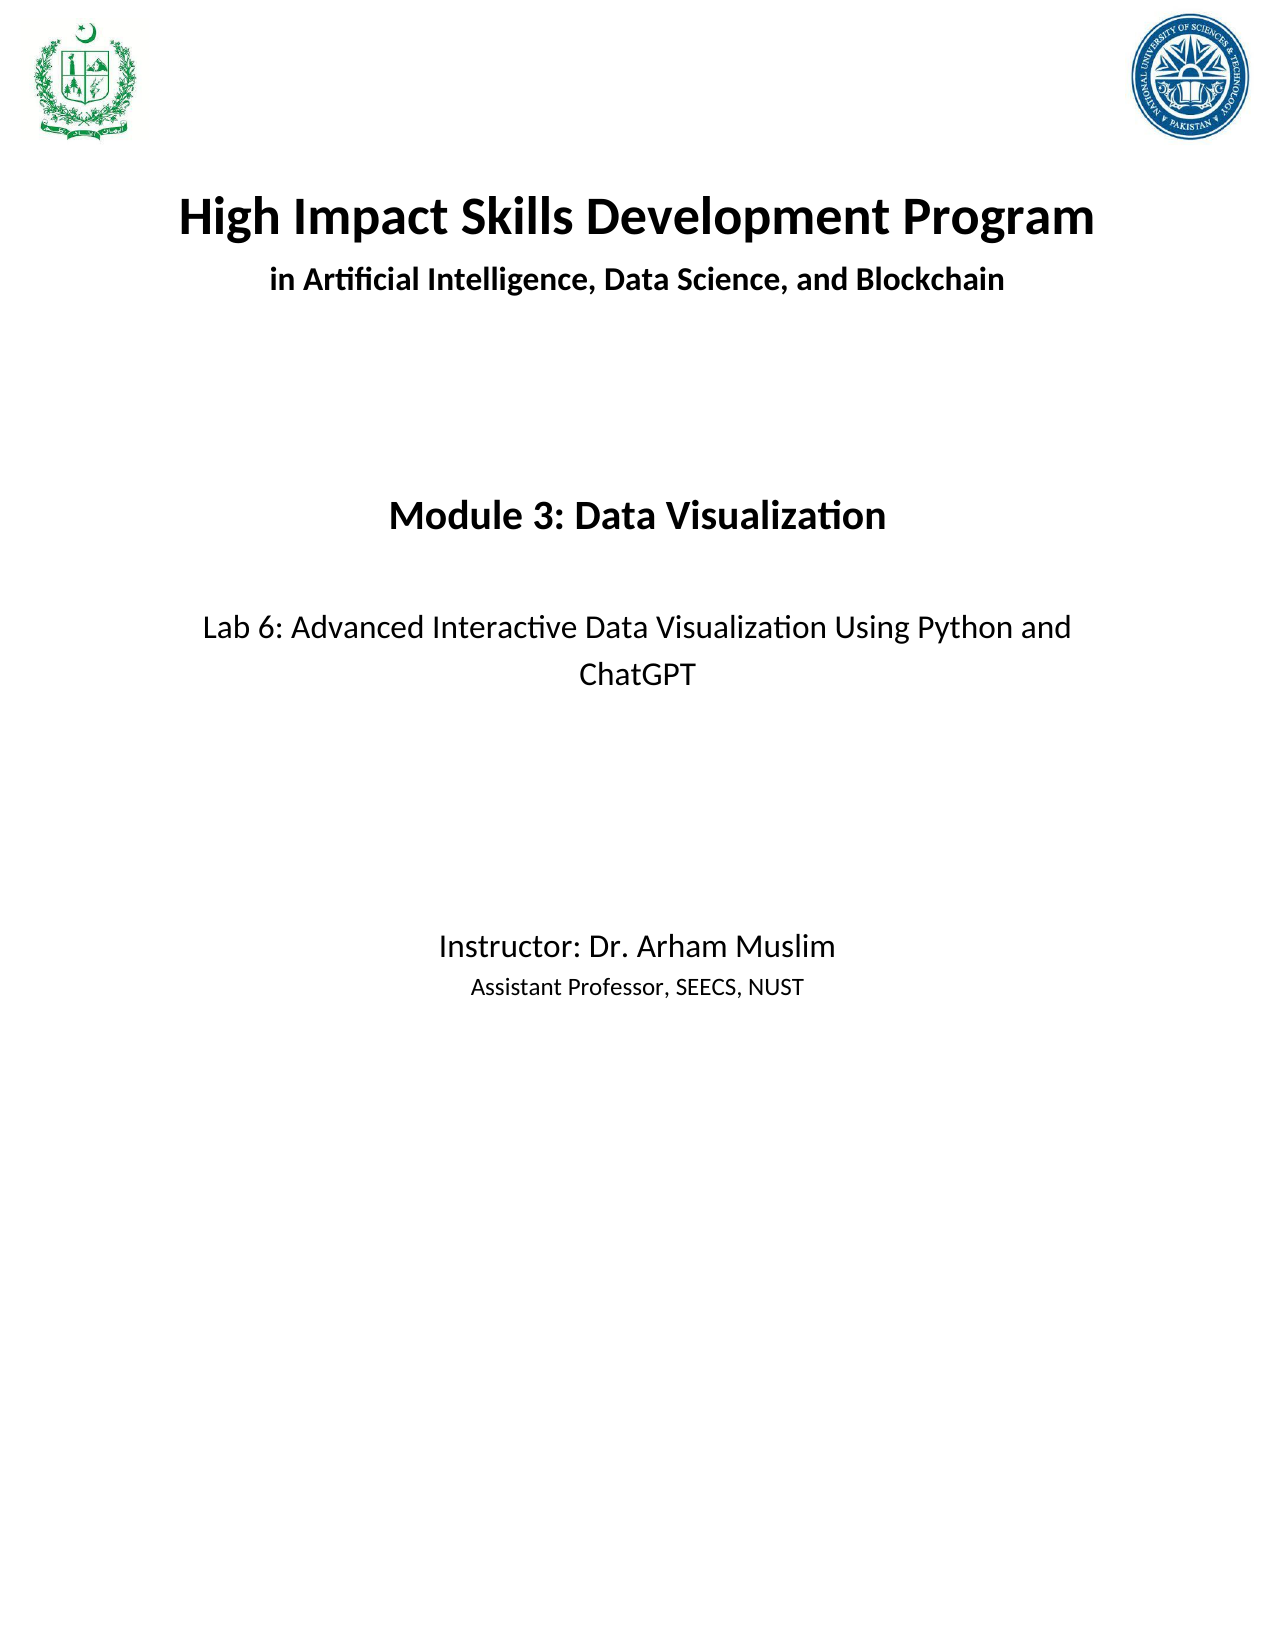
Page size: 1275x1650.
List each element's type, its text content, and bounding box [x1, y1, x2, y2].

text Assistant Professor, SEECS, NUST [150, 971, 1125, 1002]
text Module 3: Data Visualization [150, 489, 1125, 540]
text Lab 6: Advanced Interactive Data Visualization Using Python and ChatGPT [150, 606, 1125, 693]
text in Artificial Intelligence, Data Science, and Blockchain [150, 258, 1125, 299]
text Instructor: Dr. Arham Muslim [150, 924, 1125, 965]
picture [20, 18, 150, 150]
text High Impact Skills Development Program [150, 182, 1125, 248]
picture [1125, 1, 1255, 151]
